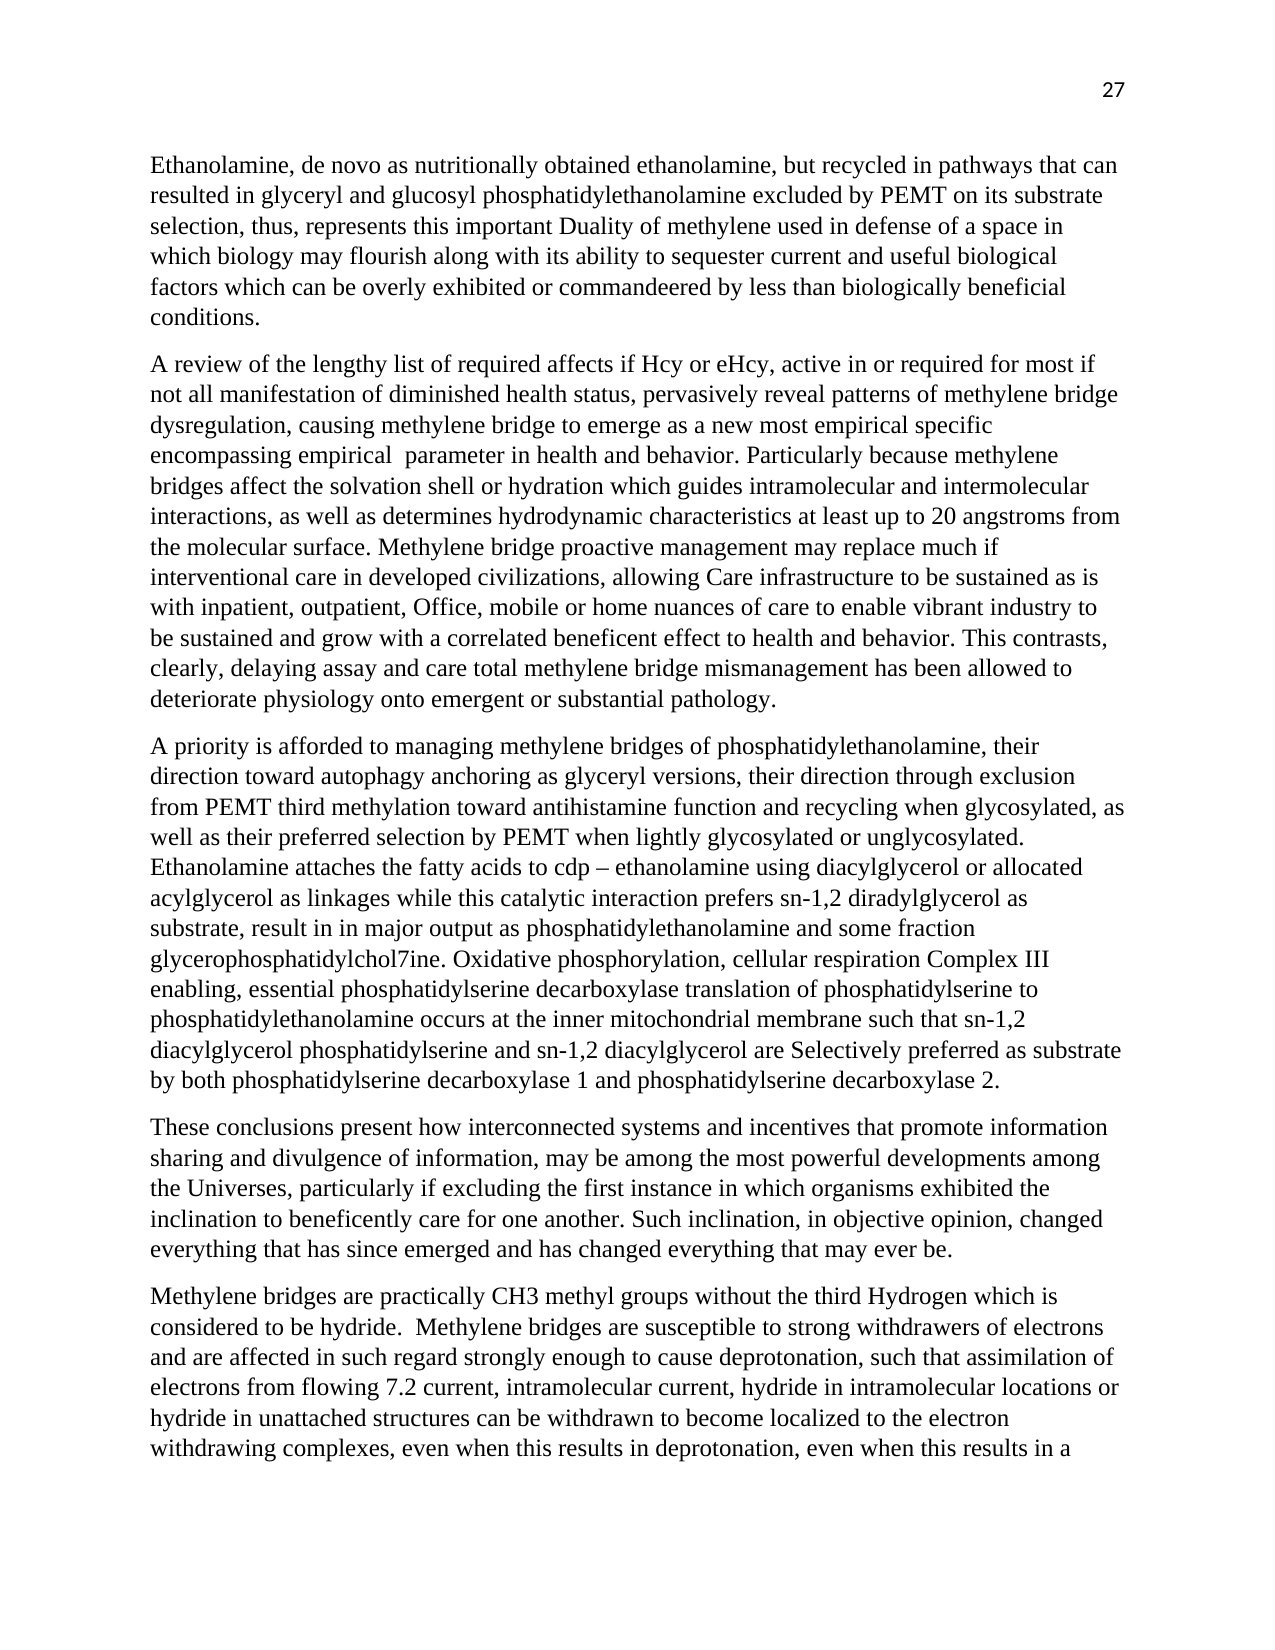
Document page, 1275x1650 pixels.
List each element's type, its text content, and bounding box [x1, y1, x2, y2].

text Ethanolamine, de novo as nutritionally obtained ethanolamine, but recycled in pathways that can resulted in glyceryl and glucosyl phosphatidylethanolamine excluded by PEMT on its substrate selection, thus, represents this important Duality of methylene used in defense of a space in which biology may flourish along with its ability to sequester current and useful biological factors which can be overly exhibited or commandeered by less than biologically beneficial conditions. [150, 150, 1125, 331]
text A priority is afforded to managing methylene bridges of phosphatidylethanolamine, their direction toward autophagy anchoring as glyceryl versions, their direction through exclusion from PEMT third methylation toward antihistamine function and recycling when glycosylated, as well as their preferred selection by PEMT when lightly glycosylated or unglycosylated. Ethanolamine attaches the fatty acids to cdp – ethanolamine using diacylglycerol or allocated acylglycerol as linkages while this catalytic interaction prefers sn-1,2 diradylglycerol as substrate, result in in major output as phosphatidylethanolamine and some fraction glycerophosphatidylchol7ine. Oxidative phosphorylation, cellular respiration Complex III enabling, essential phosphatidylserine decarboxylase translation of phosphatidylserine to phosphatidylethanolamine occurs at the inner mitochondrial membrane such that sn-1,2 diacylglycerol phosphatidylserine and sn-1,2 diacylglycerol are Selectively preferred as substrate by both phosphatidylserine decarboxylase 1 and phosphatidylserine decarboxylase 2. [150, 731, 1125, 1094]
text These conclusions present how interconnected systems and incentives that promote information sharing and divulgence of information, may be among the most powerful developments among the Universes, particularly if excluding the first instance in which organisms exhibited the inclination to beneficently care for one another. Such inclination, in objective opinion, changed everything that has since emerged and has changed everything that may ever be. [150, 1112, 1125, 1263]
